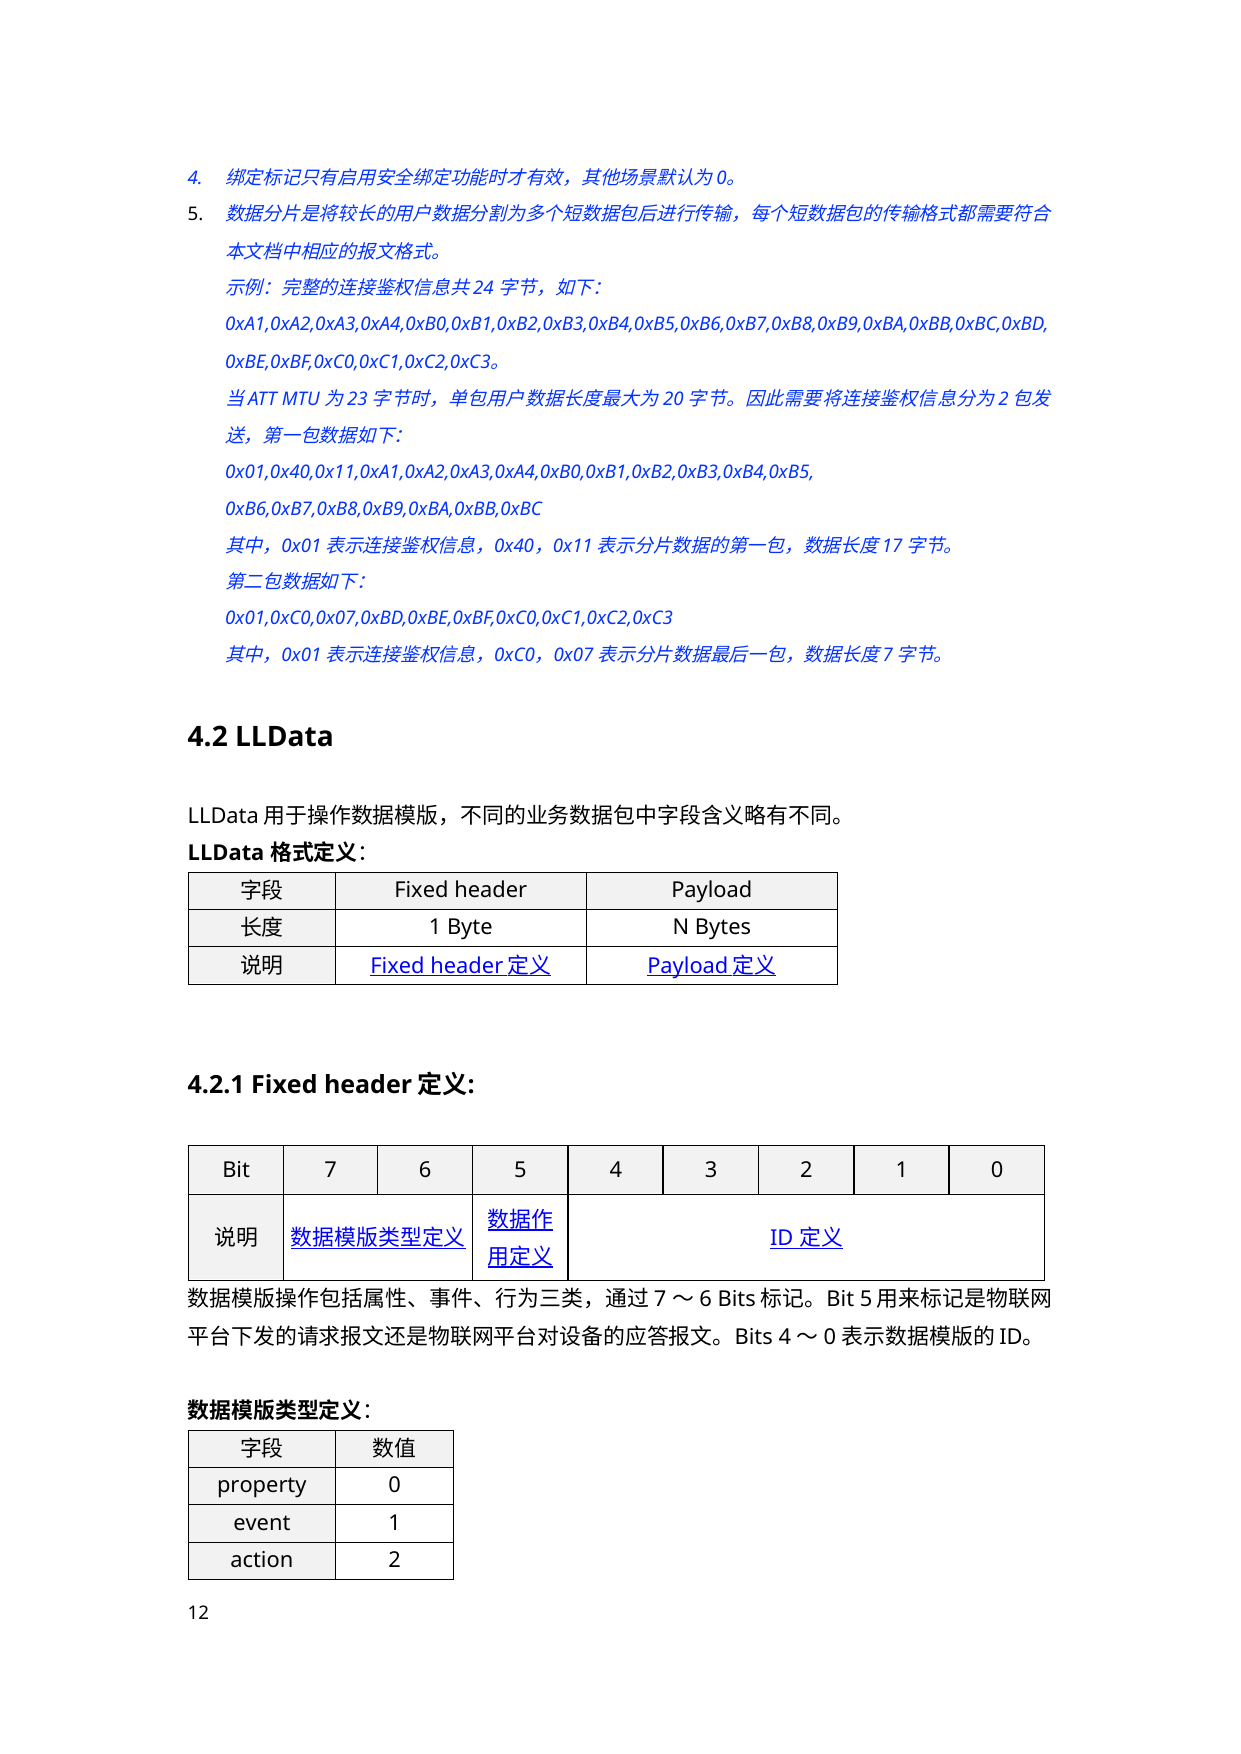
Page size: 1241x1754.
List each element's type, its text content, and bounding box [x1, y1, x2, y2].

table_header 3 [664, 1146, 758, 1193]
table_cell action [189, 1543, 335, 1579]
table_cell 0 [336, 1468, 453, 1504]
table_header 字段 [189, 873, 335, 909]
table_header 1 [855, 1146, 948, 1193]
table_header 2 [759, 1146, 853, 1193]
table_header Bit [189, 1146, 283, 1193]
table_cell 数据作用定义 [473, 1195, 567, 1279]
table_header 字段 [189, 1431, 335, 1467]
text 其中，0x01表示连接鉴权信息，0x40，0x11表示分片数据的第一包，数据长度17字节。 [225, 528, 1053, 561]
table_header 数值 [336, 1431, 453, 1467]
text 第二包数据如下： [225, 564, 1053, 597]
text 数据模版类型定义： [187, 1392, 1053, 1425]
table_cell 2 [336, 1543, 453, 1579]
subtitle 4.2 LLData [187, 703, 1053, 768]
table_cell ID 定义 [569, 1195, 1044, 1279]
table_cell 说明 [189, 947, 335, 983]
table_cell property [189, 1468, 335, 1504]
table_cell event [189, 1505, 335, 1542]
table_cell Payload定义 [587, 947, 837, 983]
text 0x01,0xC0,0x07,0xBD,0xBE,0xBF,0xC0,0xC1,0xC2,0xC3 [225, 601, 1053, 634]
table_header 7 [284, 1146, 377, 1193]
subtitle 4.2.1 Fixed header定义: [187, 1051, 1053, 1116]
text 0x01,0x40,0x11,0xA1,0xA2,0xA3,0xA4,0xB0,0xB1,0xB2,0xB3,0xB4,0xB5, 0xB6,0xB7,0xB8,0xB9,0xBA,0xBB,0xBC [225, 454, 1053, 524]
table_cell Fixed header定义 [336, 947, 586, 983]
text 当ATT MTU为23字节时，单包用户数据长度最大为20字节。因此需要将连接鉴权信息分为2包发送，第一包数据如下： [225, 381, 1053, 450]
text 数据模版操作包括属性、事件、行为三类，通过7 ～ 6 Bits标记。Bit 5用来标记是物联网平台下发的请求报文还是物联网平台对设备的应答报文。Bits 4 ～ 0 表示数据模版的ID。 [187, 1281, 1053, 1351]
table_header 4 [569, 1146, 662, 1193]
table_cell 数据模版类型定义 [284, 1195, 472, 1279]
list 数据分片是将较长的用户数据分割为多个短数据包后进行传输，每个短数据包的传输格式都需要符合本文档中相应的报文格式。 [187, 196, 1053, 266]
text 其中，0x01表示连接鉴权信息，0xC0，0x07表示分片数据最后一包，数据长度7字节。 [187, 637, 1053, 670]
table_header 5 [473, 1146, 567, 1193]
table_header Fixed header [336, 873, 586, 909]
text 0xA1,0xA2,0xA3,0xA4,0xB0,0xB1,0xB2,0xB3,0xB4,0xB5,0xB6,0xB7,0xB8,0xB9,0xBA,0xBB,0xBC,0xBD,0xBE,0xBF,0xC0,0xC1,0xC2,0xC3。 [225, 307, 1053, 377]
table_cell 说明 [189, 1195, 283, 1279]
table_cell N Bytes [587, 910, 837, 946]
text LLData用于操作数据模版，不同的业务数据包中字段含义略有不同。 [187, 797, 1053, 830]
table_cell 1 [336, 1505, 453, 1542]
table_cell 长度 [189, 910, 335, 946]
list 绑定标记只有启用安全绑定功能时才有效，其他场景默认为0。 [187, 160, 1053, 192]
table_header 0 [950, 1146, 1044, 1193]
table_header 6 [378, 1146, 472, 1193]
text 示例：完整的连接鉴权信息共 24 字节，如下： [225, 270, 1053, 303]
table_cell 1 Byte [336, 910, 586, 946]
table_header Payload [587, 873, 837, 909]
text LLData 格式定义： [187, 834, 1053, 867]
